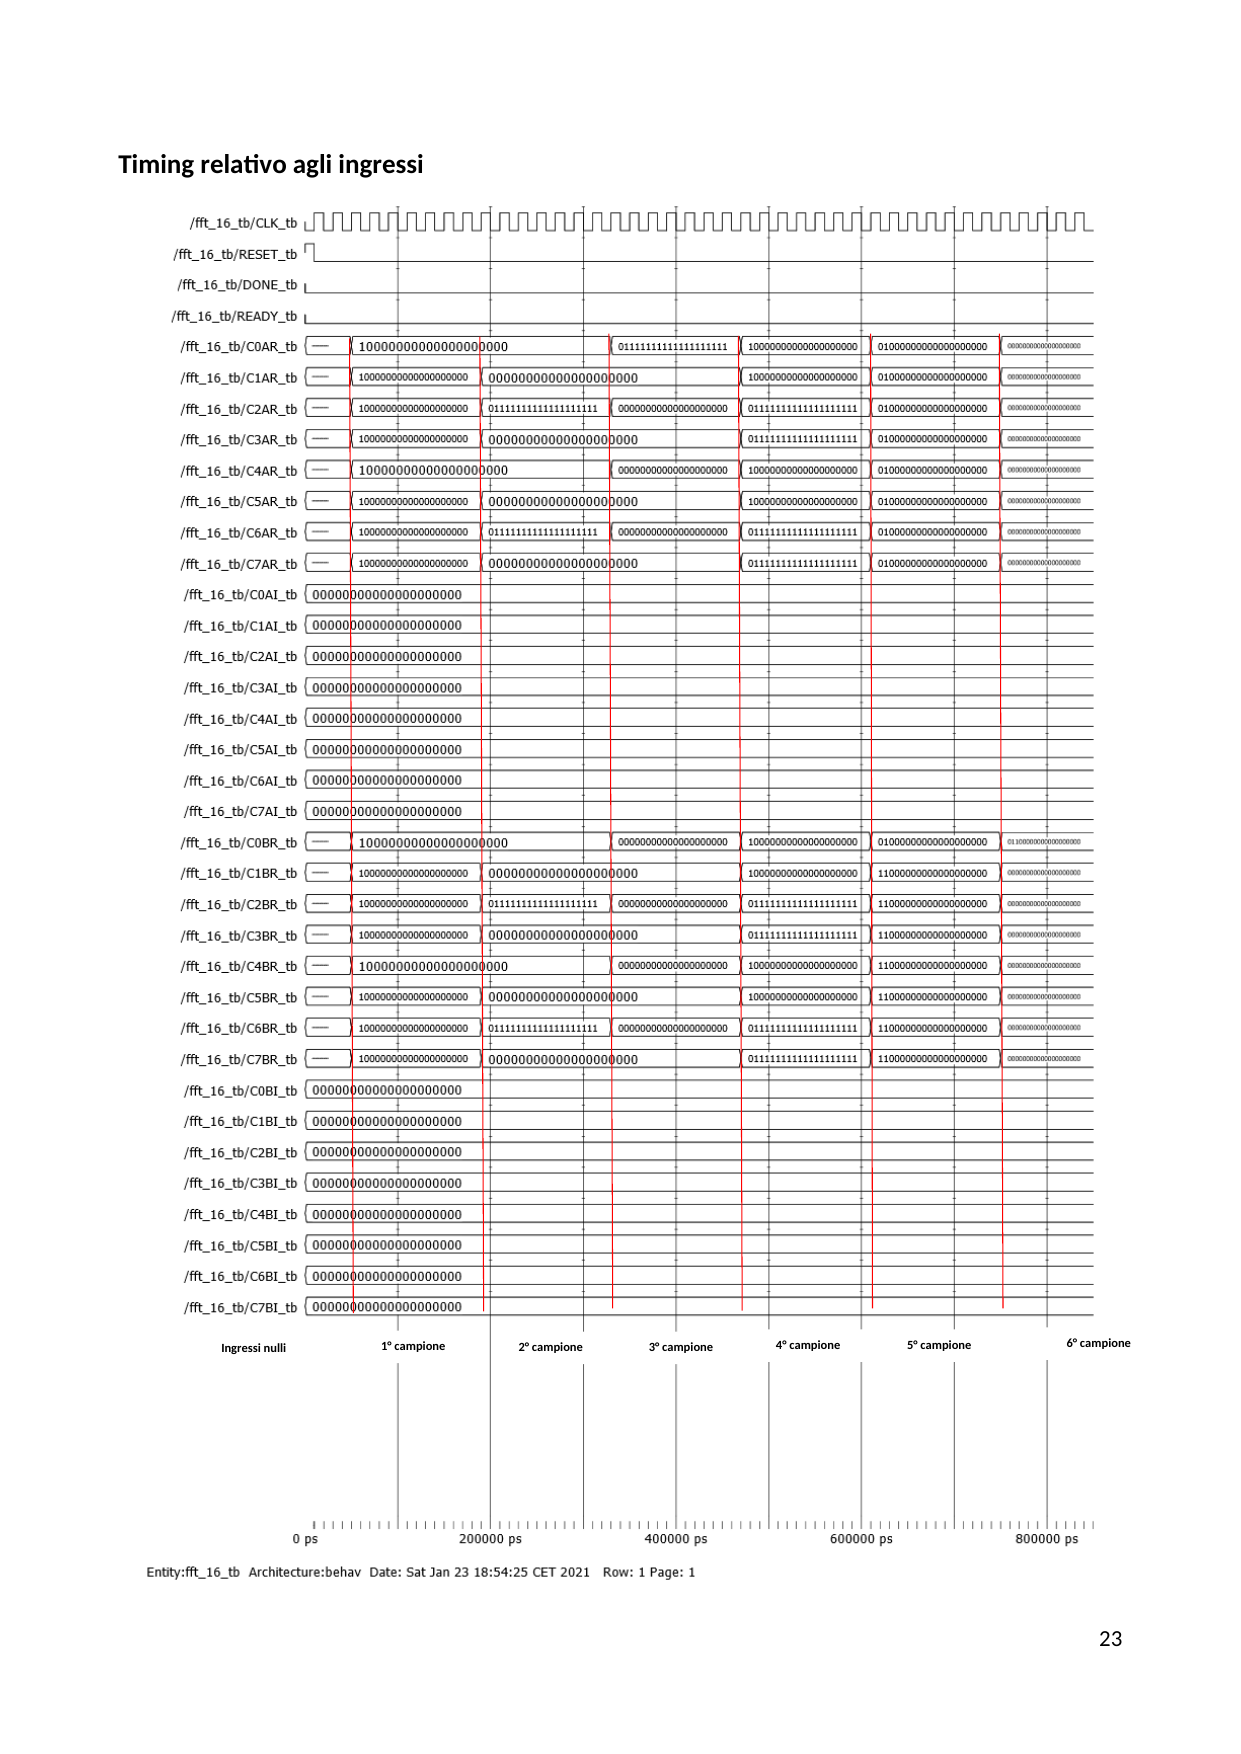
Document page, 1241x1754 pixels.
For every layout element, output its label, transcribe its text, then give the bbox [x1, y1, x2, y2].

picture [118, 183, 1123, 1605]
subtitle Timing relativo agli ingressi [118, 148, 1122, 181]
